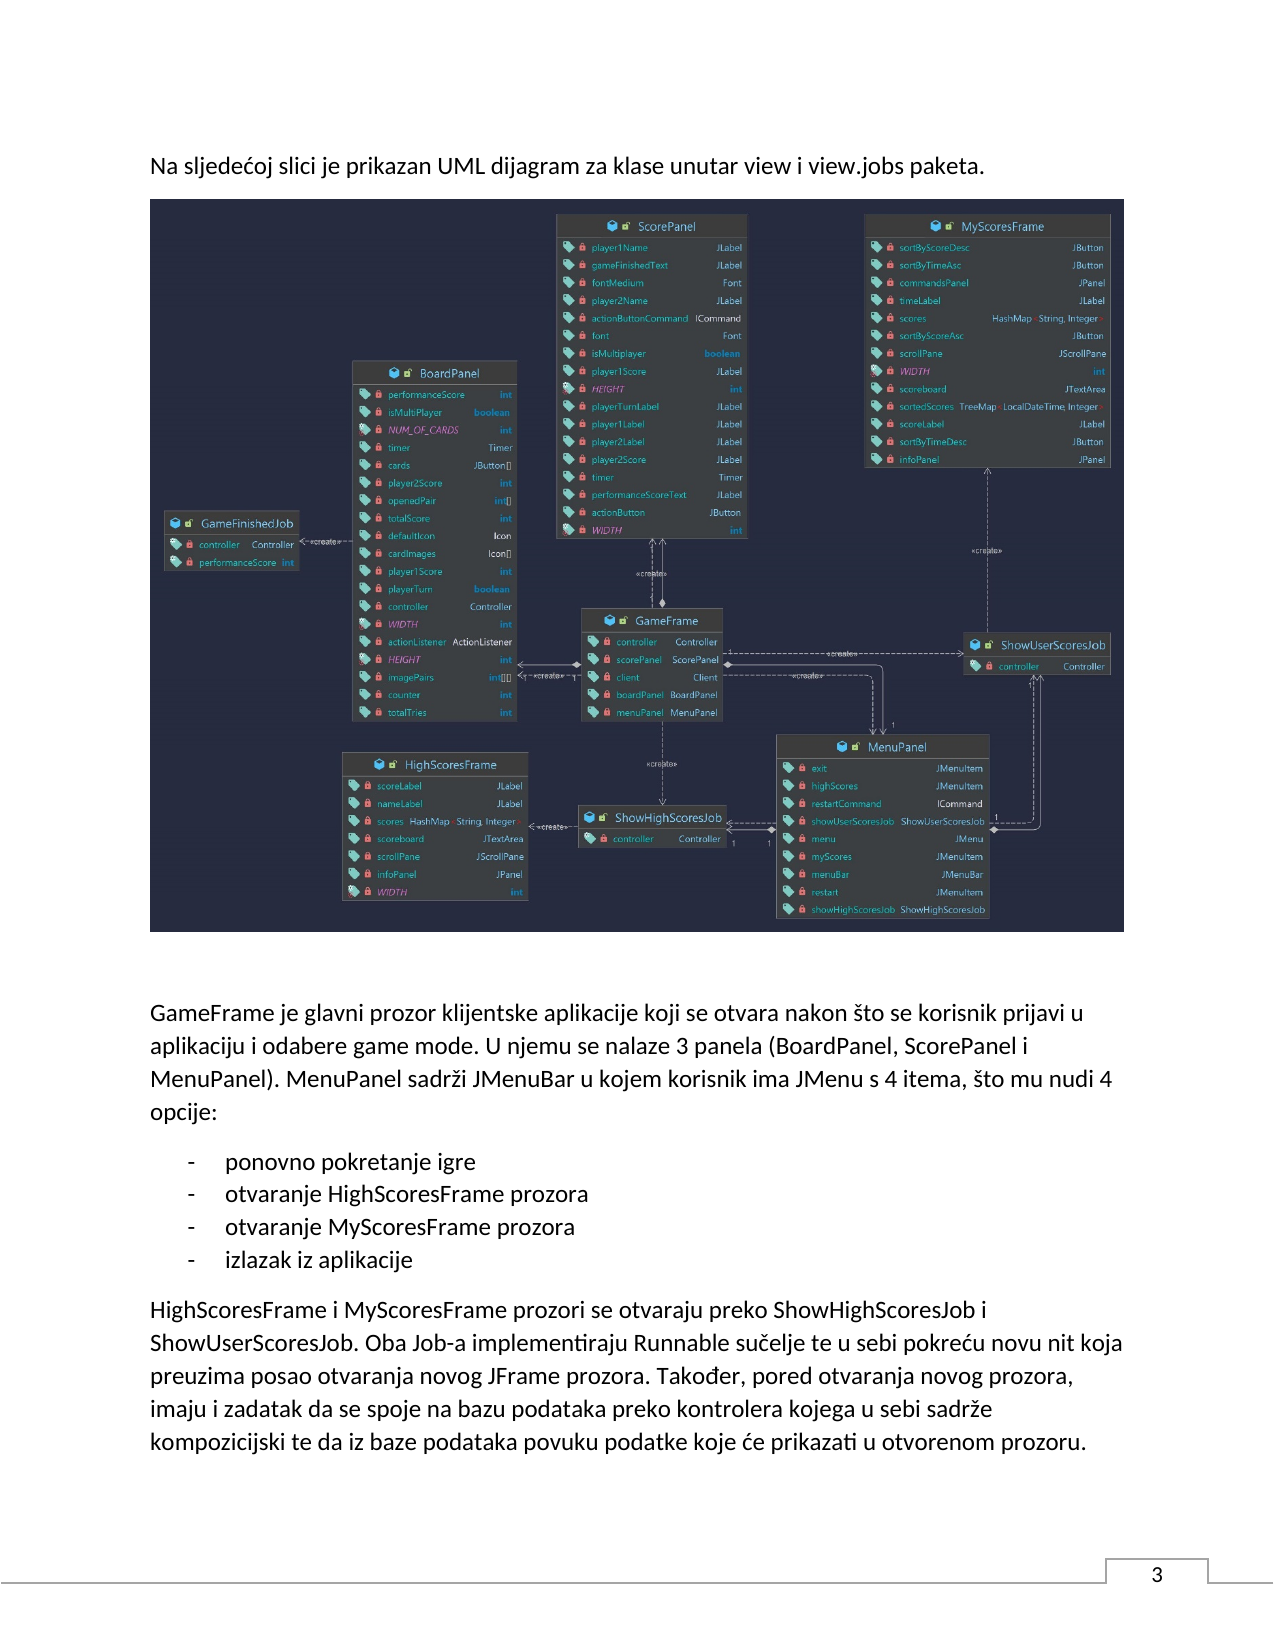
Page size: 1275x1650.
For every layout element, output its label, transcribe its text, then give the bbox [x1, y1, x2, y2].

picture [150, 199, 1124, 932]
list ponovno pokretanje igre [187, 1146, 1125, 1176]
list otvaranje MyScoresFrame prozora [187, 1212, 1125, 1242]
list otvaranje HighScoresFrame prozora [187, 1179, 1125, 1209]
text GameFrame je glavni prozor klijentske aplikacije koji se otvara nakon što se korisnik prijavi u aplikaciju i odabere game mode. U njemu se nalaze 3 panela (BoardPanel, ScorePanel i MenuPanel). MenuPanel sadrži JMenuBar u kojem korisnik ima JMenu s 4 itema, što mu nudi 4 opcije: [150, 997, 1125, 1127]
list izlazak iz aplikacije [187, 1244, 1125, 1275]
text HighScoresFrame i MyScoresFrame prozori se otvaraju preko ShowHighScoresJob i ShowUserScoresJob. Oba Job-a implementiraju Runnable sučelje te u sebi pokreću novu nit koja preuzima posao otvaranja novog JFrame prozora. Također, pored otvaranja novog prozora, imaju i zadatak da se spoje na bazu podataka preko kontrolera kojega u sebi sadrže kompozicijski te da iz baze podataka povuku podatke koje će prikazati u otvorenom prozoru. [150, 1294, 1125, 1456]
text Na sljedećoj slici je prikazan UML dijagram za klase unutar view i view.jobs paketa. [150, 150, 1125, 181]
